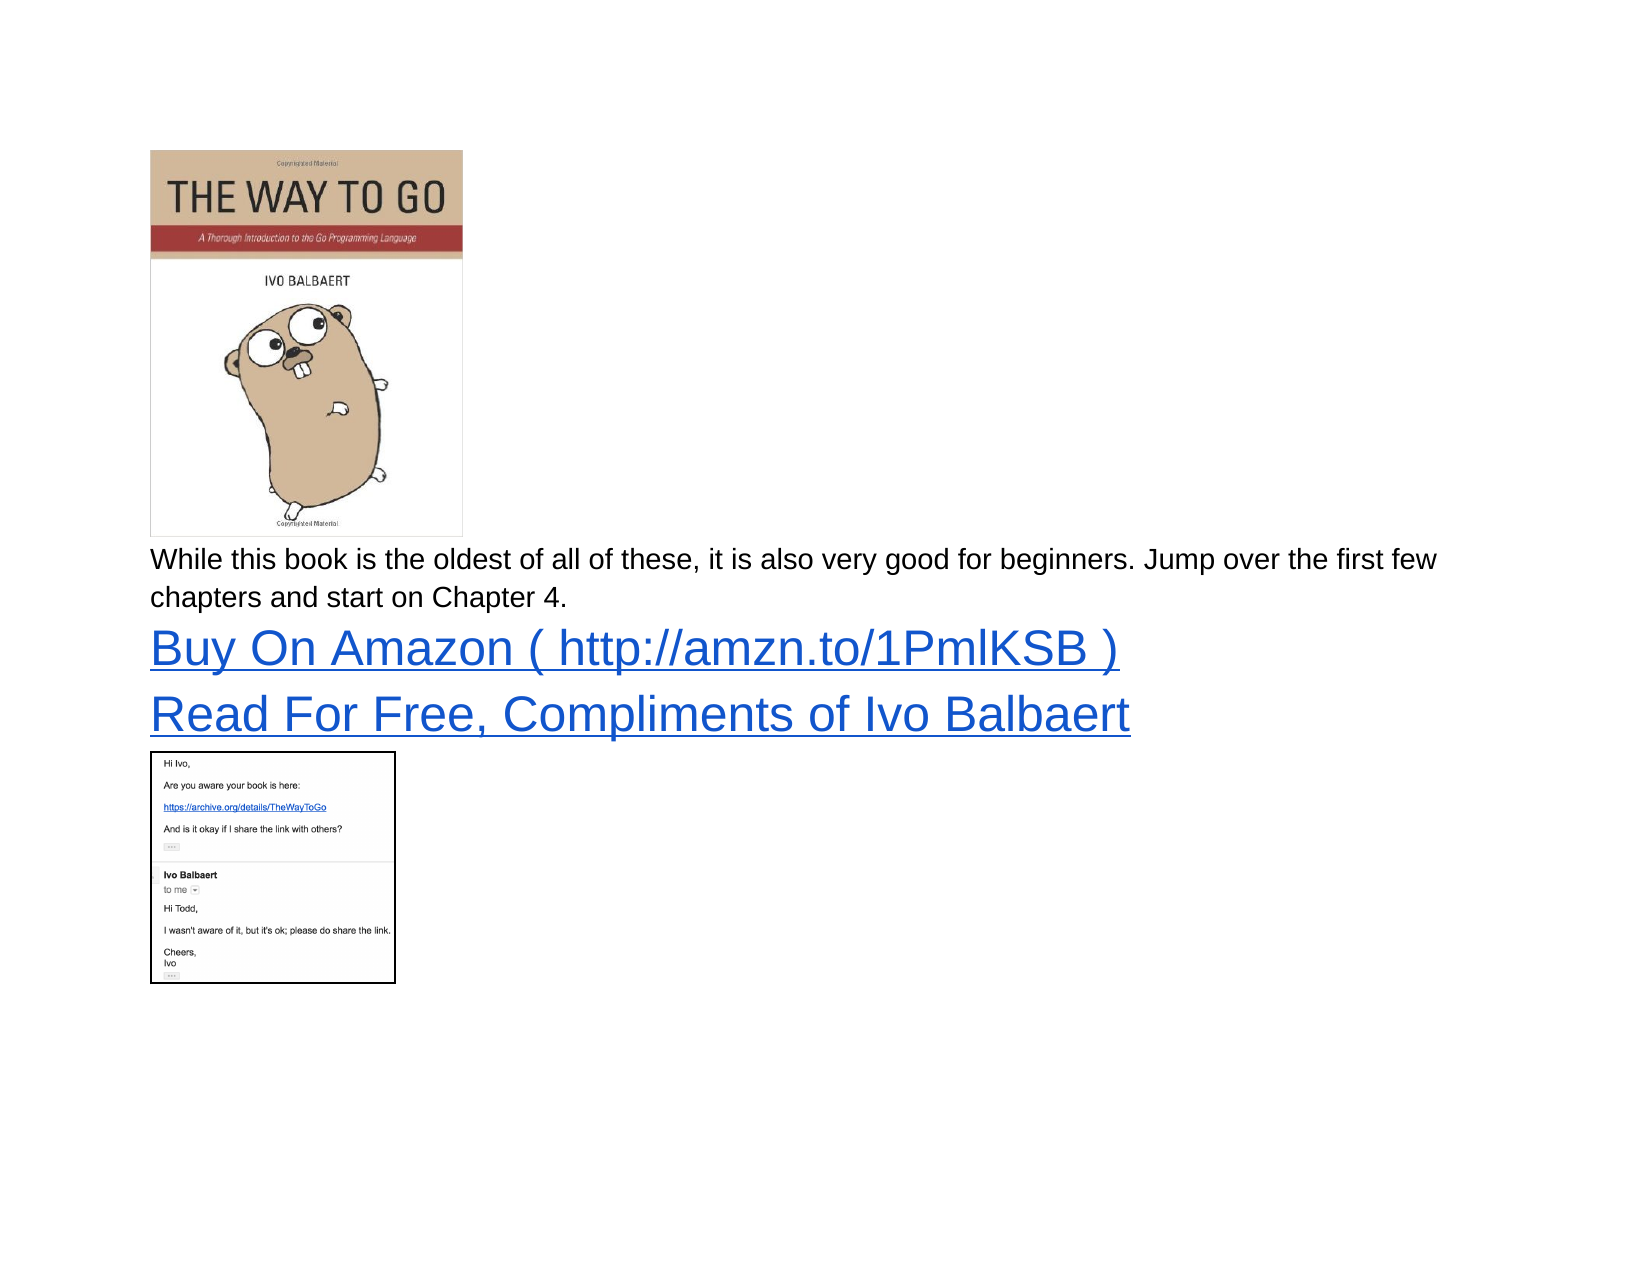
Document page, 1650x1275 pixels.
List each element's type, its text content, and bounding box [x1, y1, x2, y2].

picture [150, 150, 463, 537]
text Buy On Amazon ( http://amzn.to/1PmlKSB ) [150, 619, 1500, 676]
picture [152, 753, 394, 982]
text While this book is the oldest of all of these, it is also very good for beginners. Jump over the first few chapters and start on Chapter 4. [150, 150, 1500, 614]
text Read For Free, Compliments of Ivo Balbaert [150, 685, 1500, 742]
